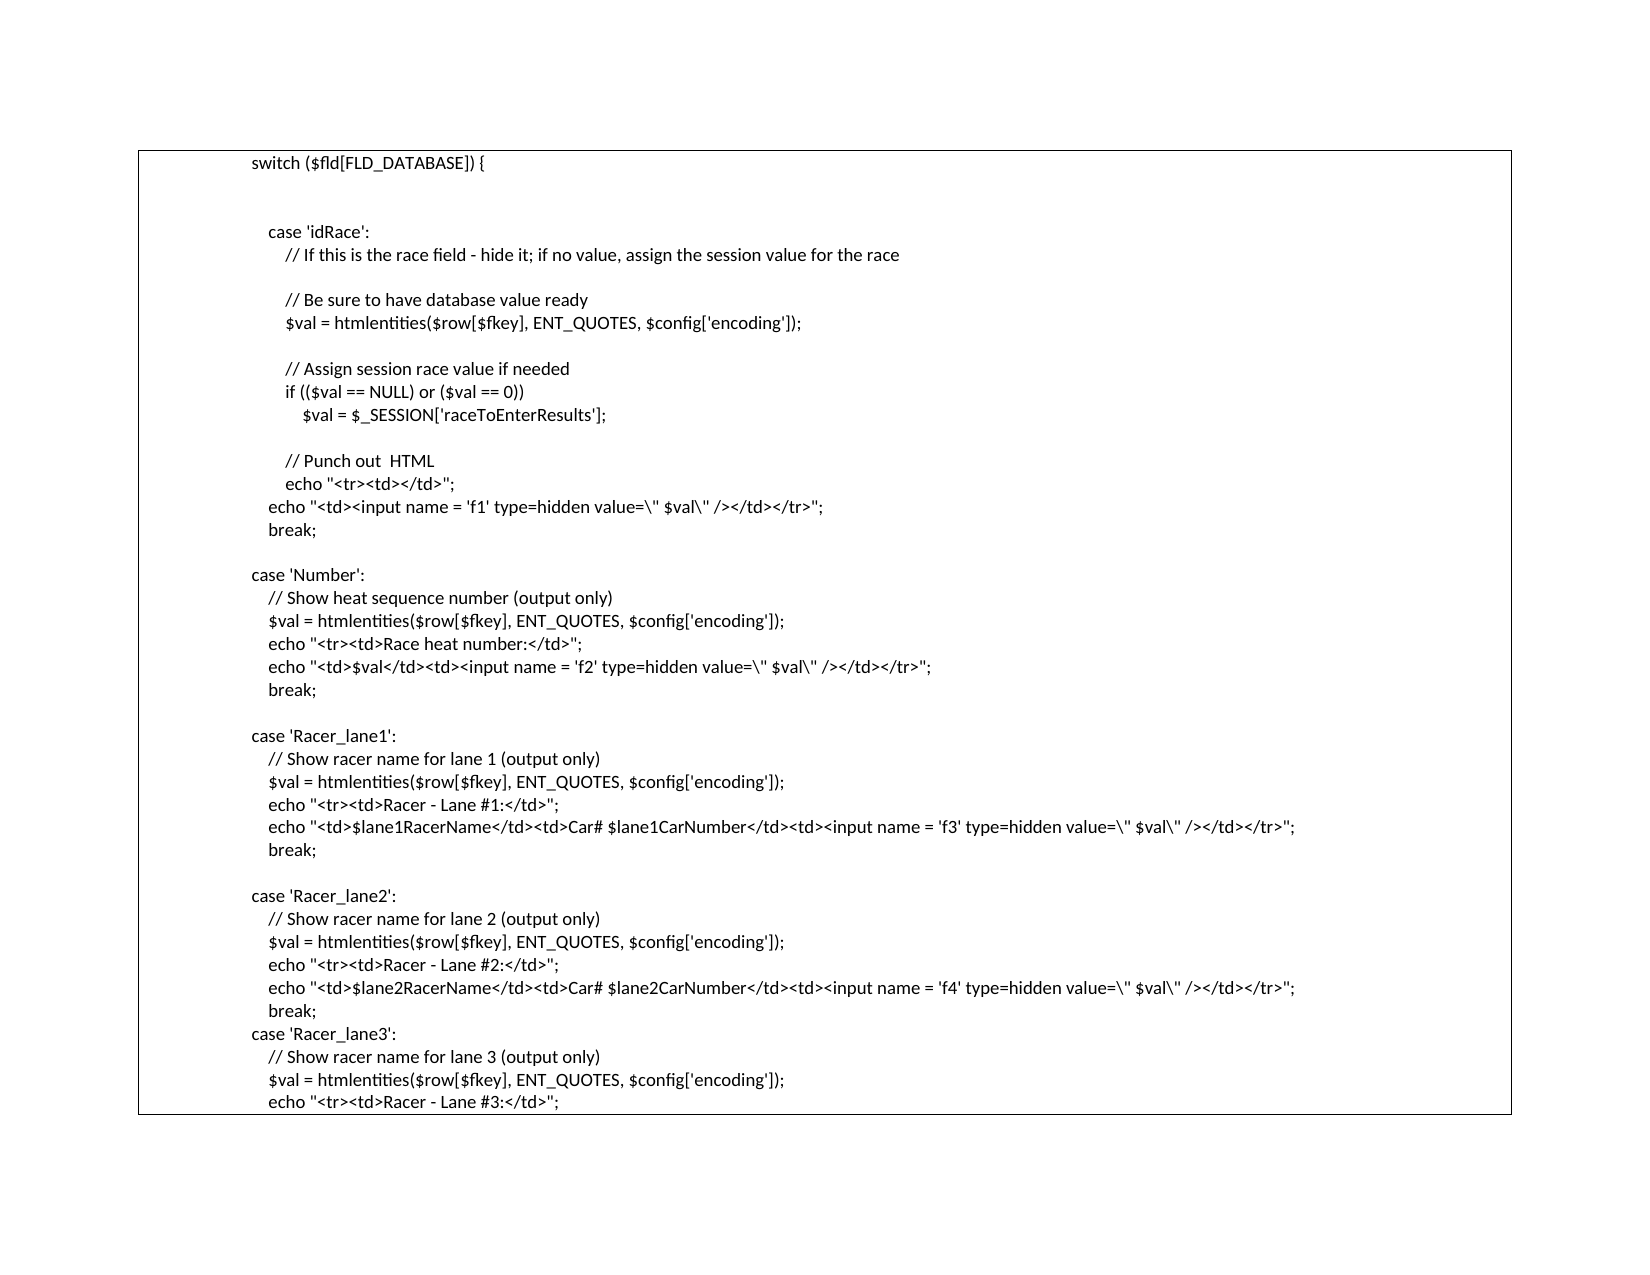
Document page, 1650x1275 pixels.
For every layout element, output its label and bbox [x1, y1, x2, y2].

table_header [139, 151, 1511, 1113]
